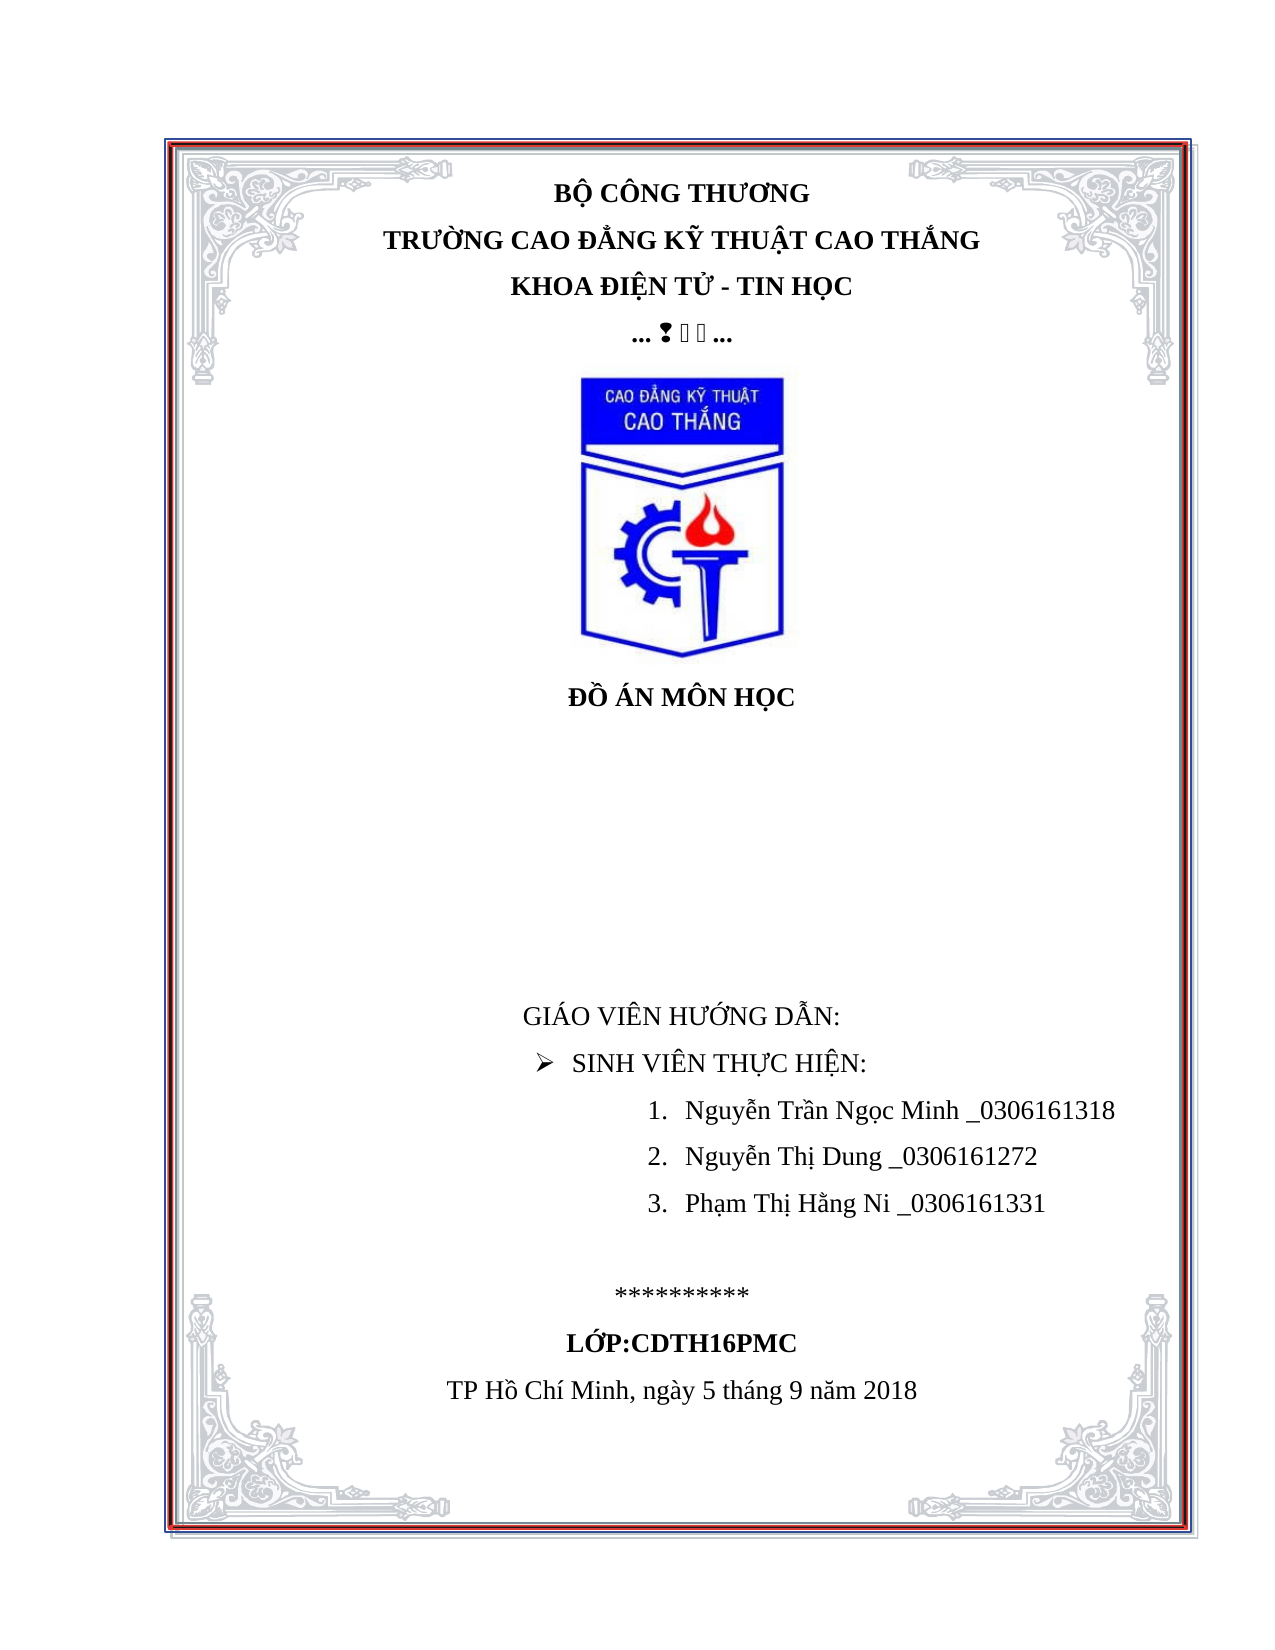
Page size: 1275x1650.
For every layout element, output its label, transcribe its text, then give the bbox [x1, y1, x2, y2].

text TP Hồ Chí Minh, ngày 5 tháng 9 năm 2018 [207, 1374, 1157, 1405]
picture [563, 364, 801, 667]
text KHOA ĐIỆN TỬ - TIN HỌC [207, 271, 1157, 302]
list Phạm Thị Hằng Ni _0306161331 [647, 1187, 1157, 1218]
text GIÁO VIÊN HƯỚNG DẪN: [207, 1000, 1157, 1031]
text TRƯỜNG CAO ĐẲNG KỸ THUẬT CAO THẮNG [207, 224, 1157, 255]
text ĐỒ ÁN MÔN HỌC [207, 681, 1156, 755]
text LỚP:CDTH16PMC [207, 1327, 1157, 1358]
list SINH VIÊN THỰC HIỆN: [244, 1047, 1157, 1078]
text ... ... [207, 317, 1157, 348]
text ********** [207, 1280, 1157, 1312]
text BỘ CÔNG THƯƠNG [207, 177, 1157, 208]
list Nguyễn Trần Ngọc Minh _0306161318 [647, 1094, 1157, 1125]
list Nguyễn Thị Dung _0306161272 [647, 1140, 1157, 1172]
